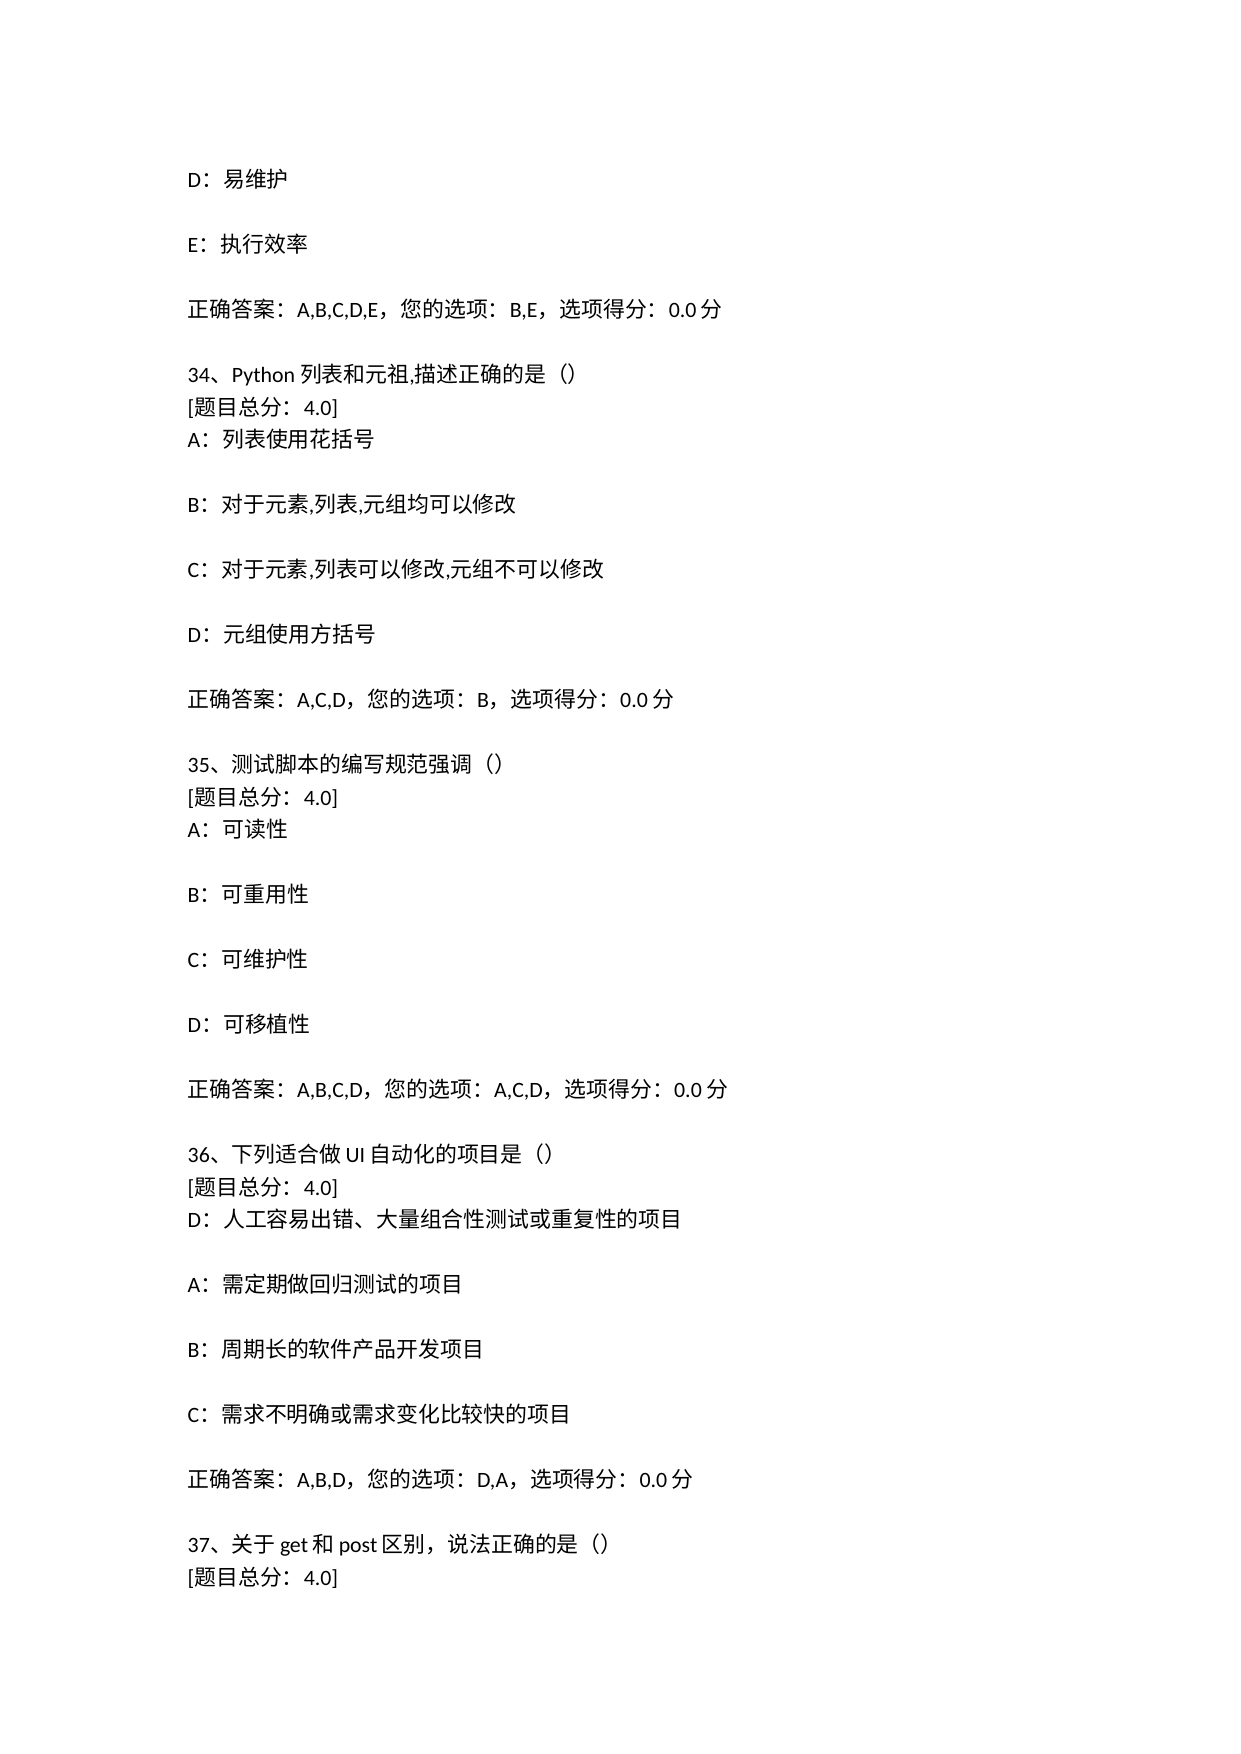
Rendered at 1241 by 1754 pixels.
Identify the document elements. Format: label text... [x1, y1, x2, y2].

text [题目总分：4.0] [187, 779, 1053, 812]
text 36、下列适合做UI自动化的项目是（） [187, 1137, 1053, 1169]
text 正确答案：A,C,D，您的选项：B，选项得分：0.0分 [187, 682, 1053, 714]
text A：需定期做回归测试的项目 [187, 1267, 1053, 1299]
text D：易维护 [187, 162, 1053, 194]
text 37、关于get和post区别，说法正确的是（） [187, 1527, 1053, 1559]
text 正确答案：A,B,D，您的选项：D,A，选项得分：0.0分 [187, 1462, 1053, 1494]
text B：周期长的软件产品开发项目 [187, 1332, 1053, 1364]
text [题目总分：4.0] [187, 1559, 1053, 1592]
text A：可读性 [187, 812, 1053, 844]
text C：需求不明确或需求变化比较快的项目 [187, 1397, 1053, 1429]
text E：执行效率 [187, 227, 1053, 259]
text [题目总分：4.0] [187, 389, 1053, 422]
text D：人工容易出错、大量组合性测试或重复性的项目 [187, 1202, 1053, 1234]
text 正确答案：A,B,C,D,E，您的选项：B,E，选项得分：0.0分 [187, 292, 1053, 324]
text 34、Python 列表和元祖,描述正确的是（） [187, 357, 1053, 389]
text A：列表使用花括号 [187, 422, 1053, 454]
text C：对于元素,列表可以修改,元组不可以修改 [187, 552, 1053, 584]
text D：可移植性 [187, 1007, 1053, 1039]
text D：元组使用方括号 [187, 617, 1053, 649]
text C：可维护性 [187, 942, 1053, 974]
text [题目总分：4.0] [187, 1169, 1053, 1202]
text 正确答案：A,B,C,D，您的选项：A,C,D，选项得分：0.0分 [187, 1072, 1053, 1104]
text B：可重用性 [187, 877, 1053, 909]
text 35、测试脚本的编写规范强调（） [187, 747, 1053, 779]
text B：对于元素,列表,元组均可以修改 [187, 487, 1053, 519]
